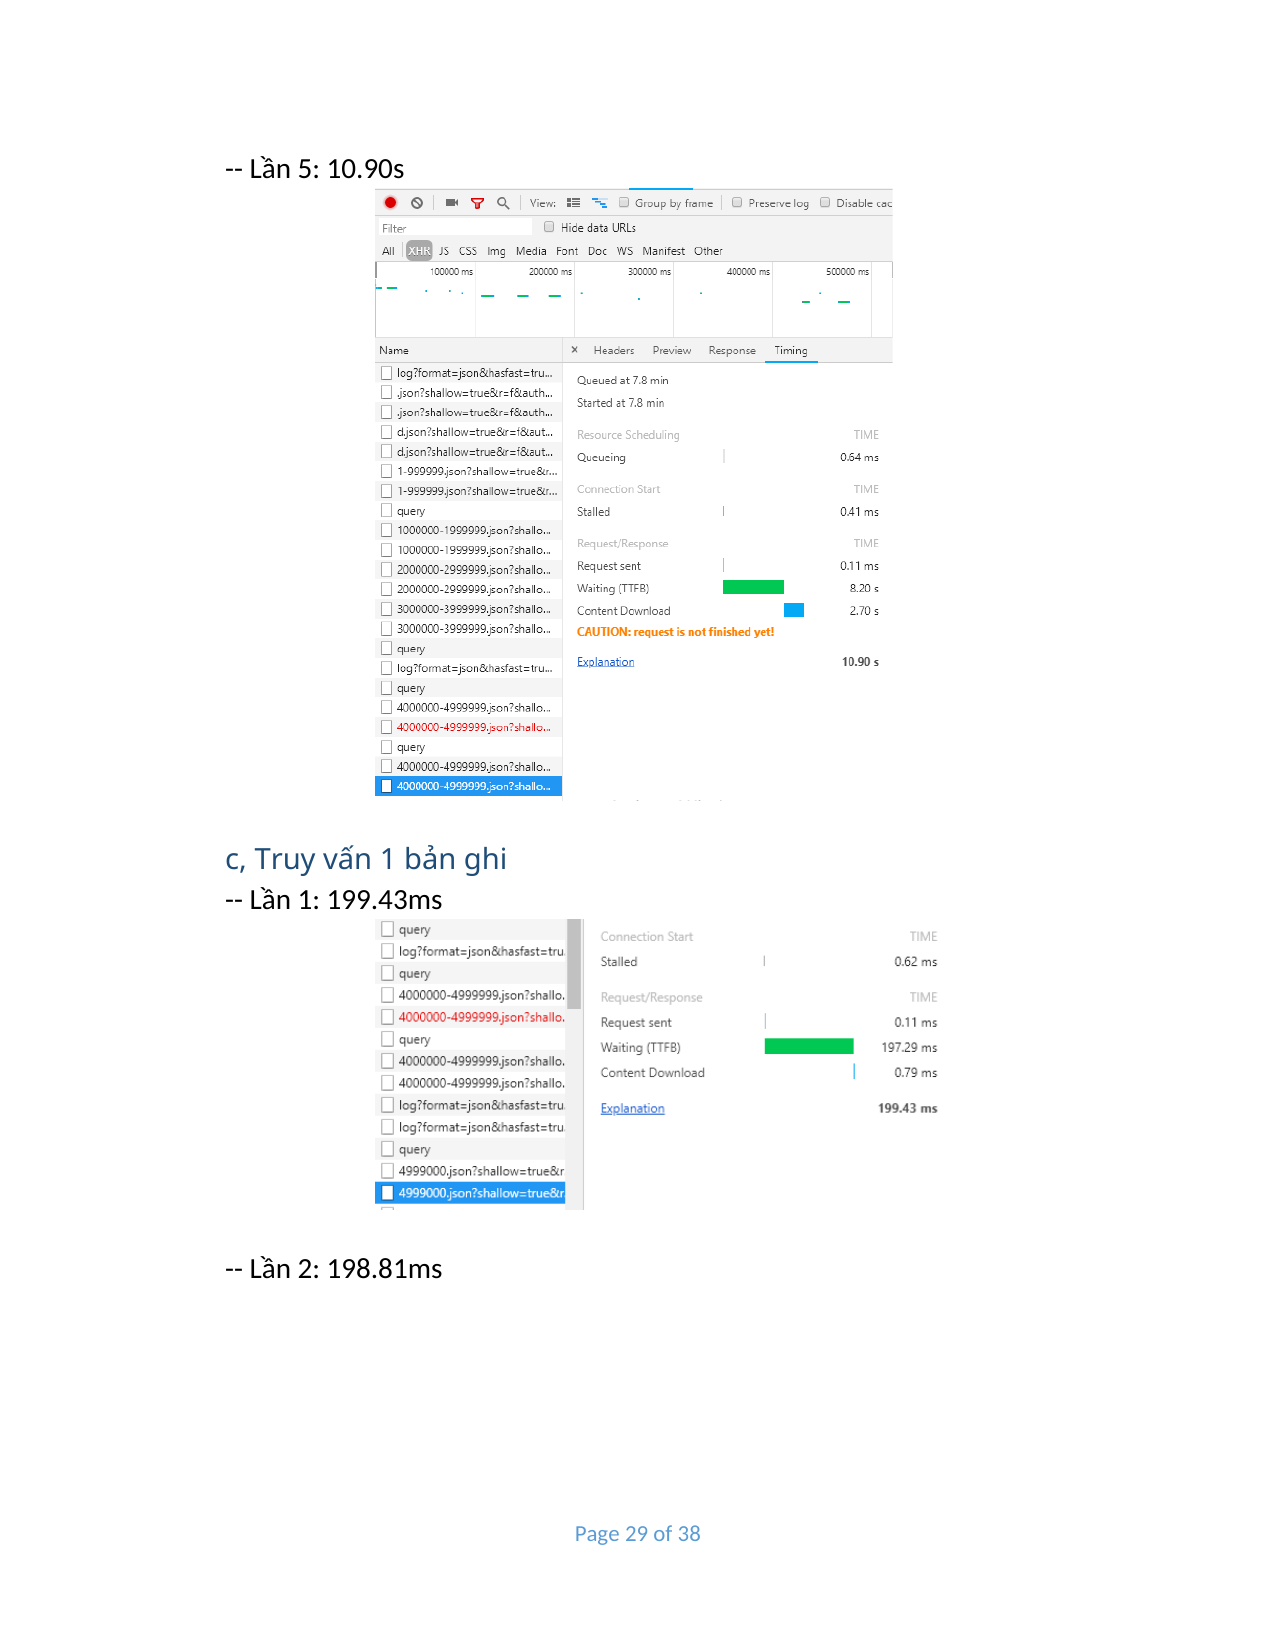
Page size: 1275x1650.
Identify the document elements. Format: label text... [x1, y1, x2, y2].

text -- Lần 2: 198.81ms [150, 1251, 1125, 1286]
text -- Lần 1: 199.43ms [150, 881, 1125, 916]
picture [375, 919, 954, 1210]
subtitle c, Truy vấn 1 bản ghi [150, 838, 1125, 878]
text -- Lần 5: 10.90s [150, 150, 1125, 186]
picture [375, 188, 893, 801]
